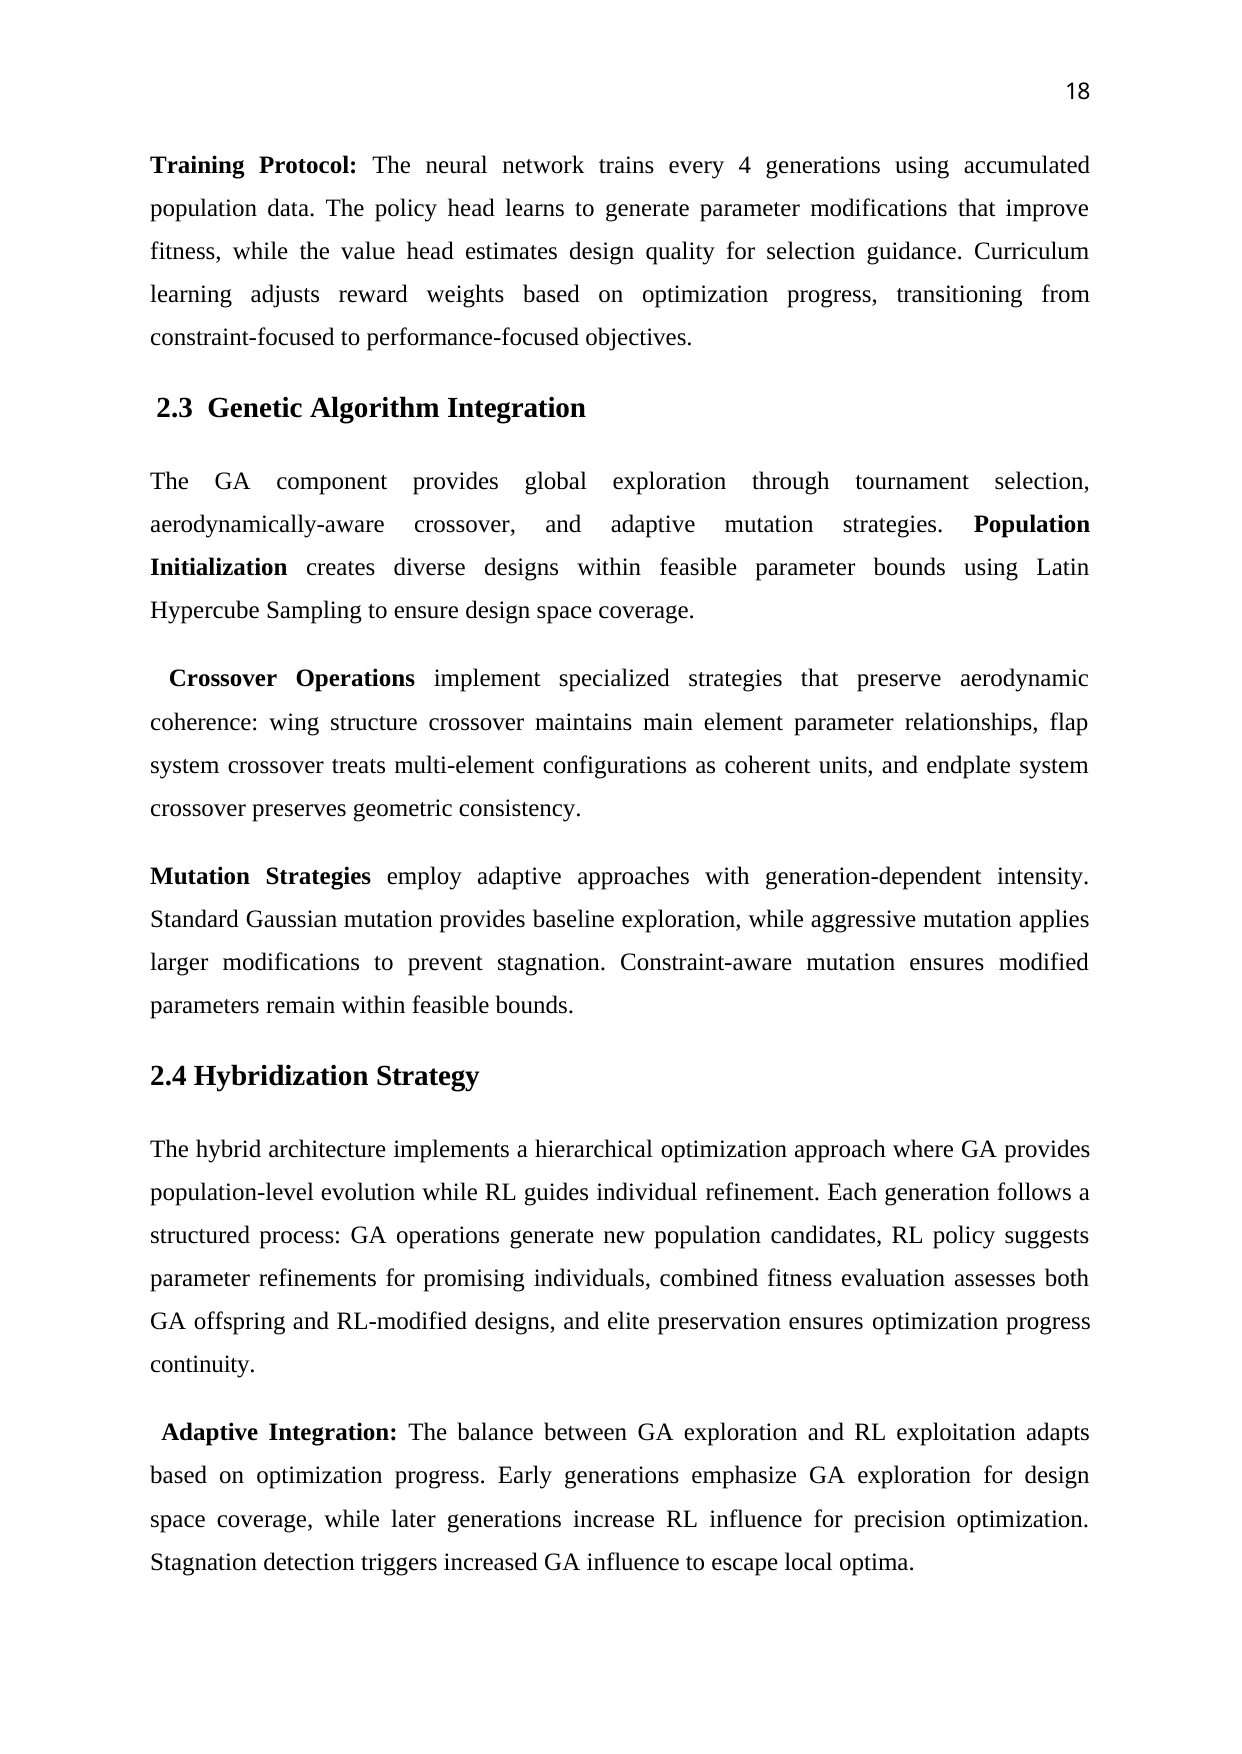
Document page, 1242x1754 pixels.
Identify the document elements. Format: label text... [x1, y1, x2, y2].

text The hybrid architecture implements a hierarchical optimization approach where GA provides population-level evolution while RL guides individual refinement. Each generation follows a structured process: GA operations generate new population candidates, RL policy suggests parameter refinements for promising individuals, combined fitness evaluation assesses both GA offspring and RL-modified designs, and elite preservation ensures optimization progress continuity. [150, 1134, 1090, 1378]
text Mutation Strategies employ adaptive approaches with generation-dependent intensity. Standard Gaussian mutation provides baseline exploration, while aggressive mutation applies larger modifications to prevent stagnation. Constraint-aware mutation ensures modified parameters remain within feasible bounds. [150, 861, 1089, 1019]
subtitle Hybridization Strategy [150, 1058, 1094, 1092]
text The GA component provides global exploration through tournament selection, aerodynamically-aware crossover, and adaptive mutation strategies. Population Initialization creates diverse designs within feasible parameter bounds using Latin Hypercube Sampling to ensure design space coverage. [150, 466, 1090, 624]
subtitle Genetic Algorithm Integration [156, 391, 1094, 424]
text Adaptive Integration: The balance between GA exploration and RL exploitation adapts based on optimization progress. Early generations emphasize GA exploration for design space coverage, while later generations increase RL influence for precision optimization. Stagnation detection triggers increased GA influence to escape local optima. [150, 1417, 1090, 1576]
text Crossover Operations implement specialized strategies that preserve aerodynamic coherence: wing structure crossover maintains main element parameter relationships, flap system crossover treats multi-element configurations as coherent units, and endplate system crossover preserves geometric consistency. [150, 663, 1089, 822]
text Training Protocol: The neural network trains every 4 generations using accumulated population data. The policy head learns to generate parameter modifications that improve fitness, while the value head estimates design quality for selection guidance. Curriculum learning adjusts reward weights based on optimization progress, transitioning from constraint-focused to performance-focused objectives. [150, 150, 1090, 351]
